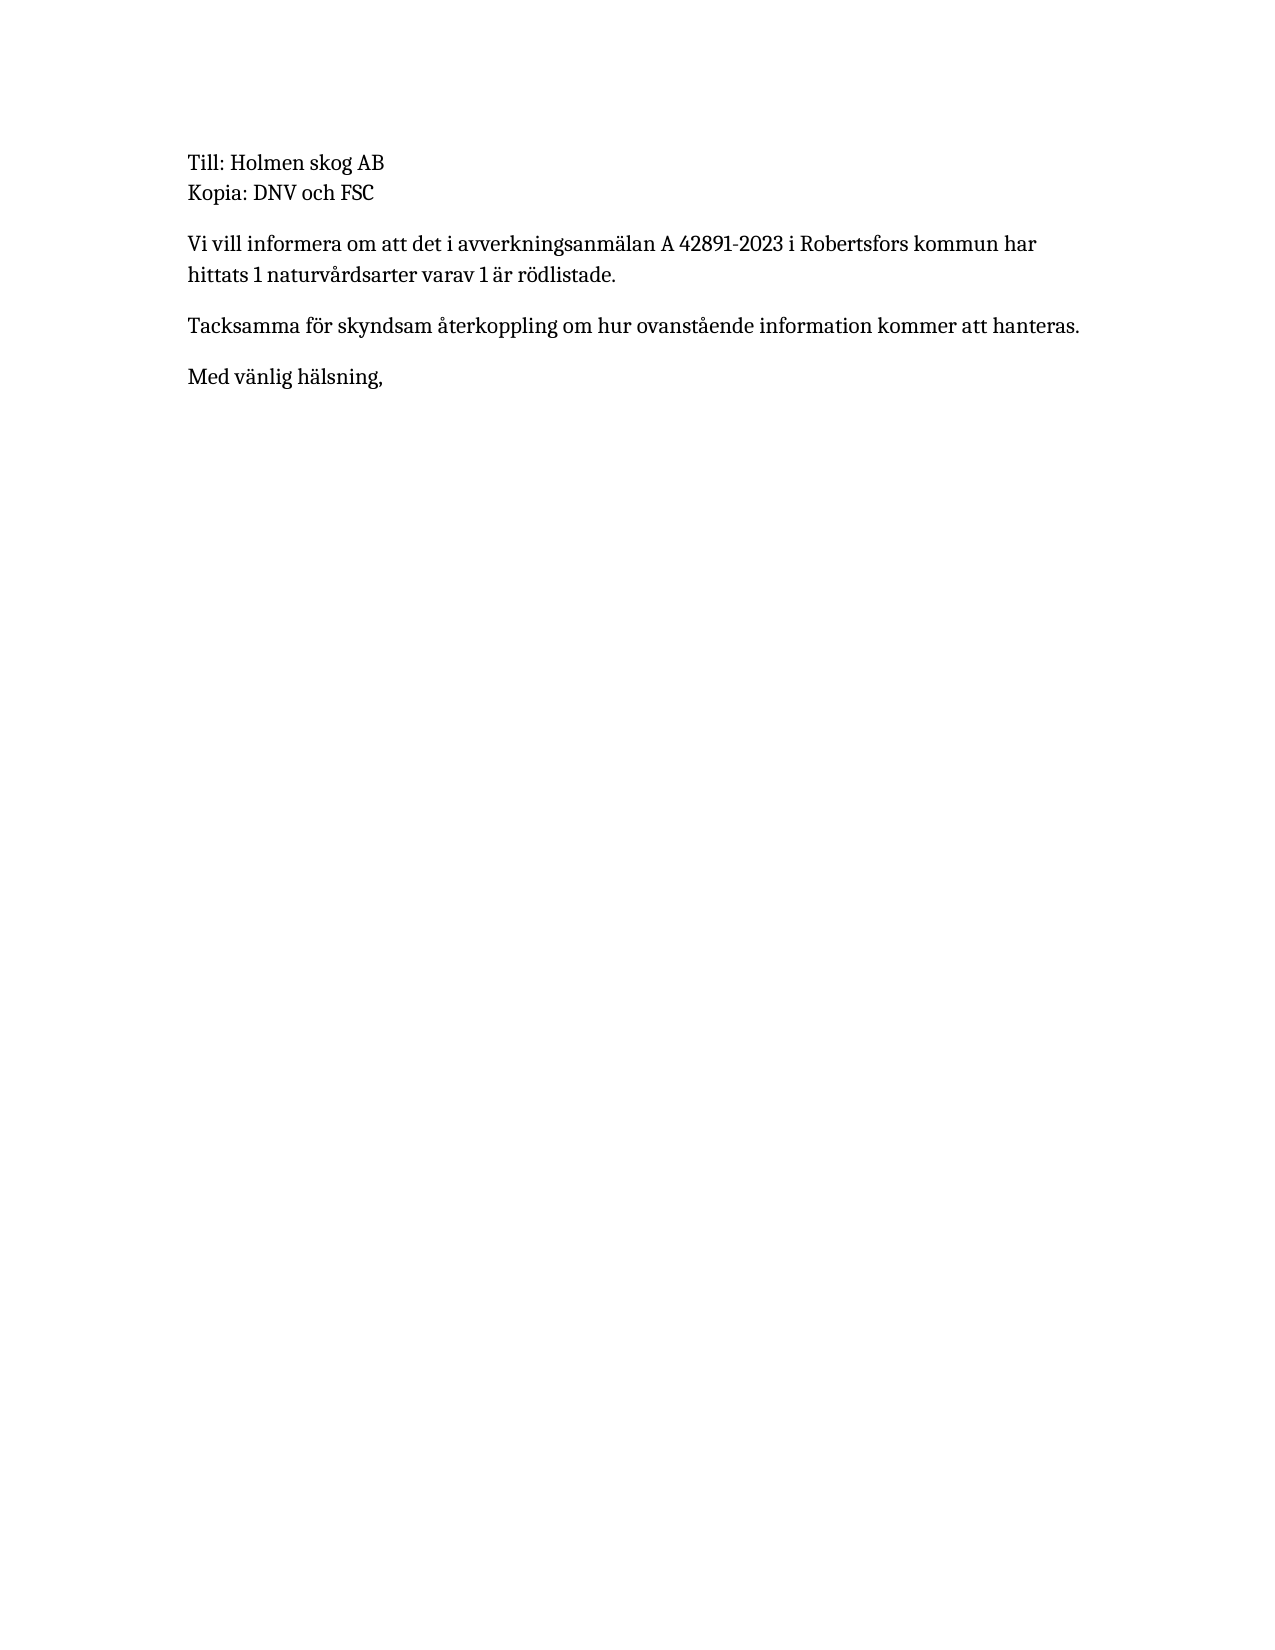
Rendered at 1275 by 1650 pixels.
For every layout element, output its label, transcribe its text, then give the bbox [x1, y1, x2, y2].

text Med vänlig hälsning, [187, 363, 1087, 420]
text Till: Holmen skog AB Kopia: DNV och FSC [187, 150, 1087, 207]
text Tacksamma för skyndsam återkoppling om hur ovanstående information kommer att hanteras. [187, 312, 1087, 339]
text Vi vill informera om att det i avverkningsanmälan A 42891-2023 i Robertsfors kommun har hittats 1 naturvårdsarter varav 1 är rödlistade. [187, 231, 1087, 288]
